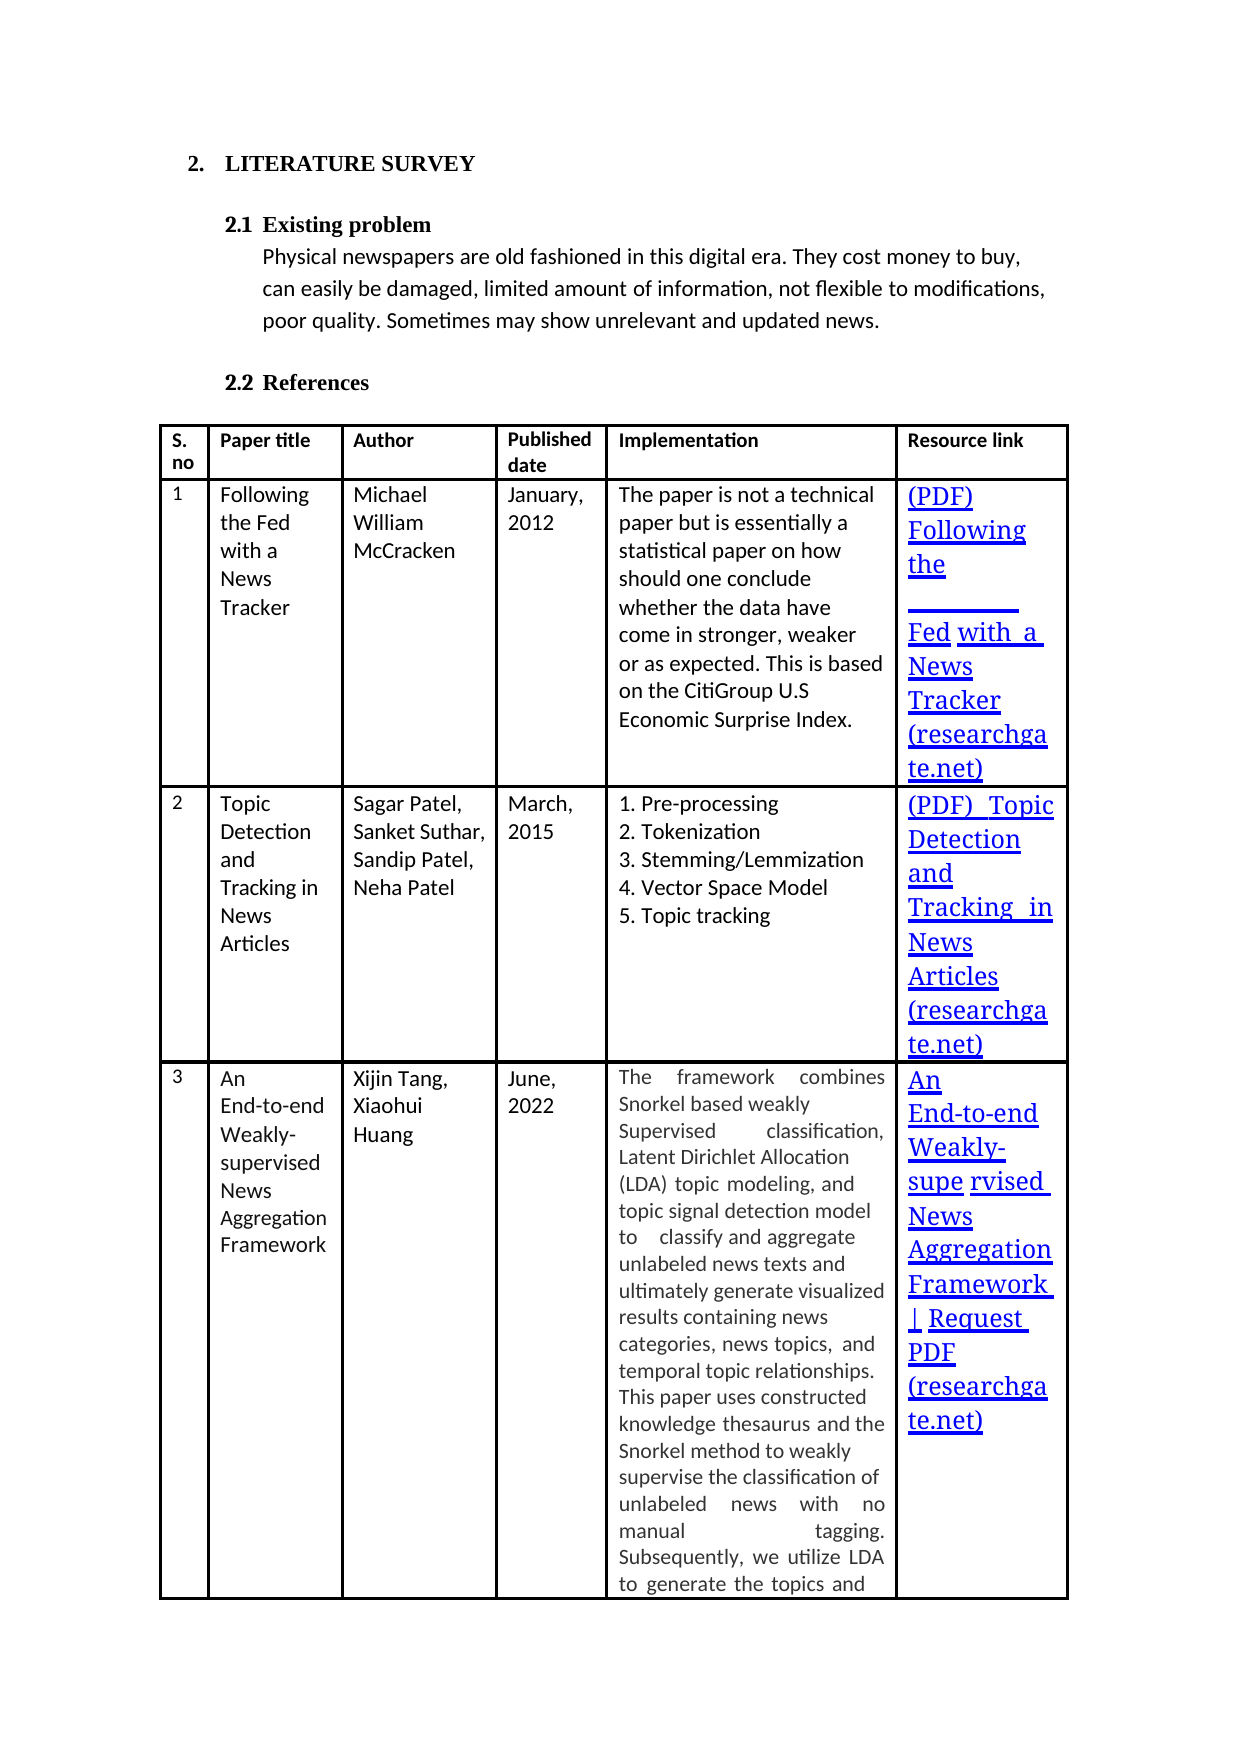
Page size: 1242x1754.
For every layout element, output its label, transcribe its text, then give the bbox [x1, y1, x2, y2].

subtitle LITERATURE SURVEY [187, 150, 1242, 176]
table_cell 1 [162, 481, 207, 785]
table_header Implementation [608, 427, 895, 477]
table_header Resource link [898, 427, 1066, 477]
table_cell (PDF) Following the Fed with a News Tracker (researchga te.net) [898, 481, 1066, 785]
table_cell The paper is not a technical paper but is essentially a statistical paper on how should one conclude whether the data have come in stronger, weaker or as expected. This is based on the CitiGroup U.S Economic Surprise Index. [608, 481, 895, 785]
table_cell Following the Fed with a News Tracker [210, 481, 341, 785]
table_cell January, 2012 [498, 481, 605, 785]
table_cell Topic Detection and Tracking in News Articles [210, 788, 341, 1060]
table_header S. no [162, 427, 207, 477]
table_header Author [344, 427, 495, 477]
table_cell (PDF) Topic Detection and Tracking in News Articles (researchga te.net) [898, 788, 1066, 1060]
table_cell Xijin Tang, Xiaohui Huang [344, 1064, 495, 1597]
table_cell March, 2015 [498, 788, 605, 1060]
subtitle References [225, 368, 1242, 396]
table_cell Pre-processing Tokenization Stemming/Lemmization Vector Space Model Topic tracking [608, 788, 895, 1060]
text Physical newspapers are old fashioned in this digital era. They cost money to buy, can easily be damaged, limited amount of information, not flexible to modifications, poor quality. Sometimes may show unrelevant and updated news. [262, 242, 1052, 334]
table_cell 2 [162, 788, 207, 1060]
table_cell The framework combines Snorkel based weakly Supervised classification, Latent Dirichlet Allocation (LDA) topic modeling, and topic signal detection model to classify and aggregate unlabeled news texts and ultimately generate visualized results containing news categories, news topics, and temporal topic relationships. This paper uses constructed knowledge thesaurus and the Snorkel method to weakly supervise the classification of unlabeled news with no manual tagging. Subsequently, we utilize LDA to generate the topics and [608, 1064, 895, 1597]
table_header Paper title [210, 427, 341, 477]
list Existing problem [225, 211, 1242, 238]
table_cell Sagar Patel, Sanket Suthar, Sandip Patel, Neha Patel [344, 788, 495, 1060]
table_cell An End-to-end Weakly- supervised News Aggregation Framework [210, 1064, 341, 1597]
table_cell June, 2022 [498, 1064, 605, 1597]
table_cell An End-to-end Weakly-supe rvised News Aggregation Framework | Request PDF (researchga te.net) [898, 1064, 1066, 1597]
table_cell Michael William McCracken [344, 481, 495, 785]
table_cell 3 [162, 1064, 207, 1597]
table_header Published date [498, 427, 605, 477]
